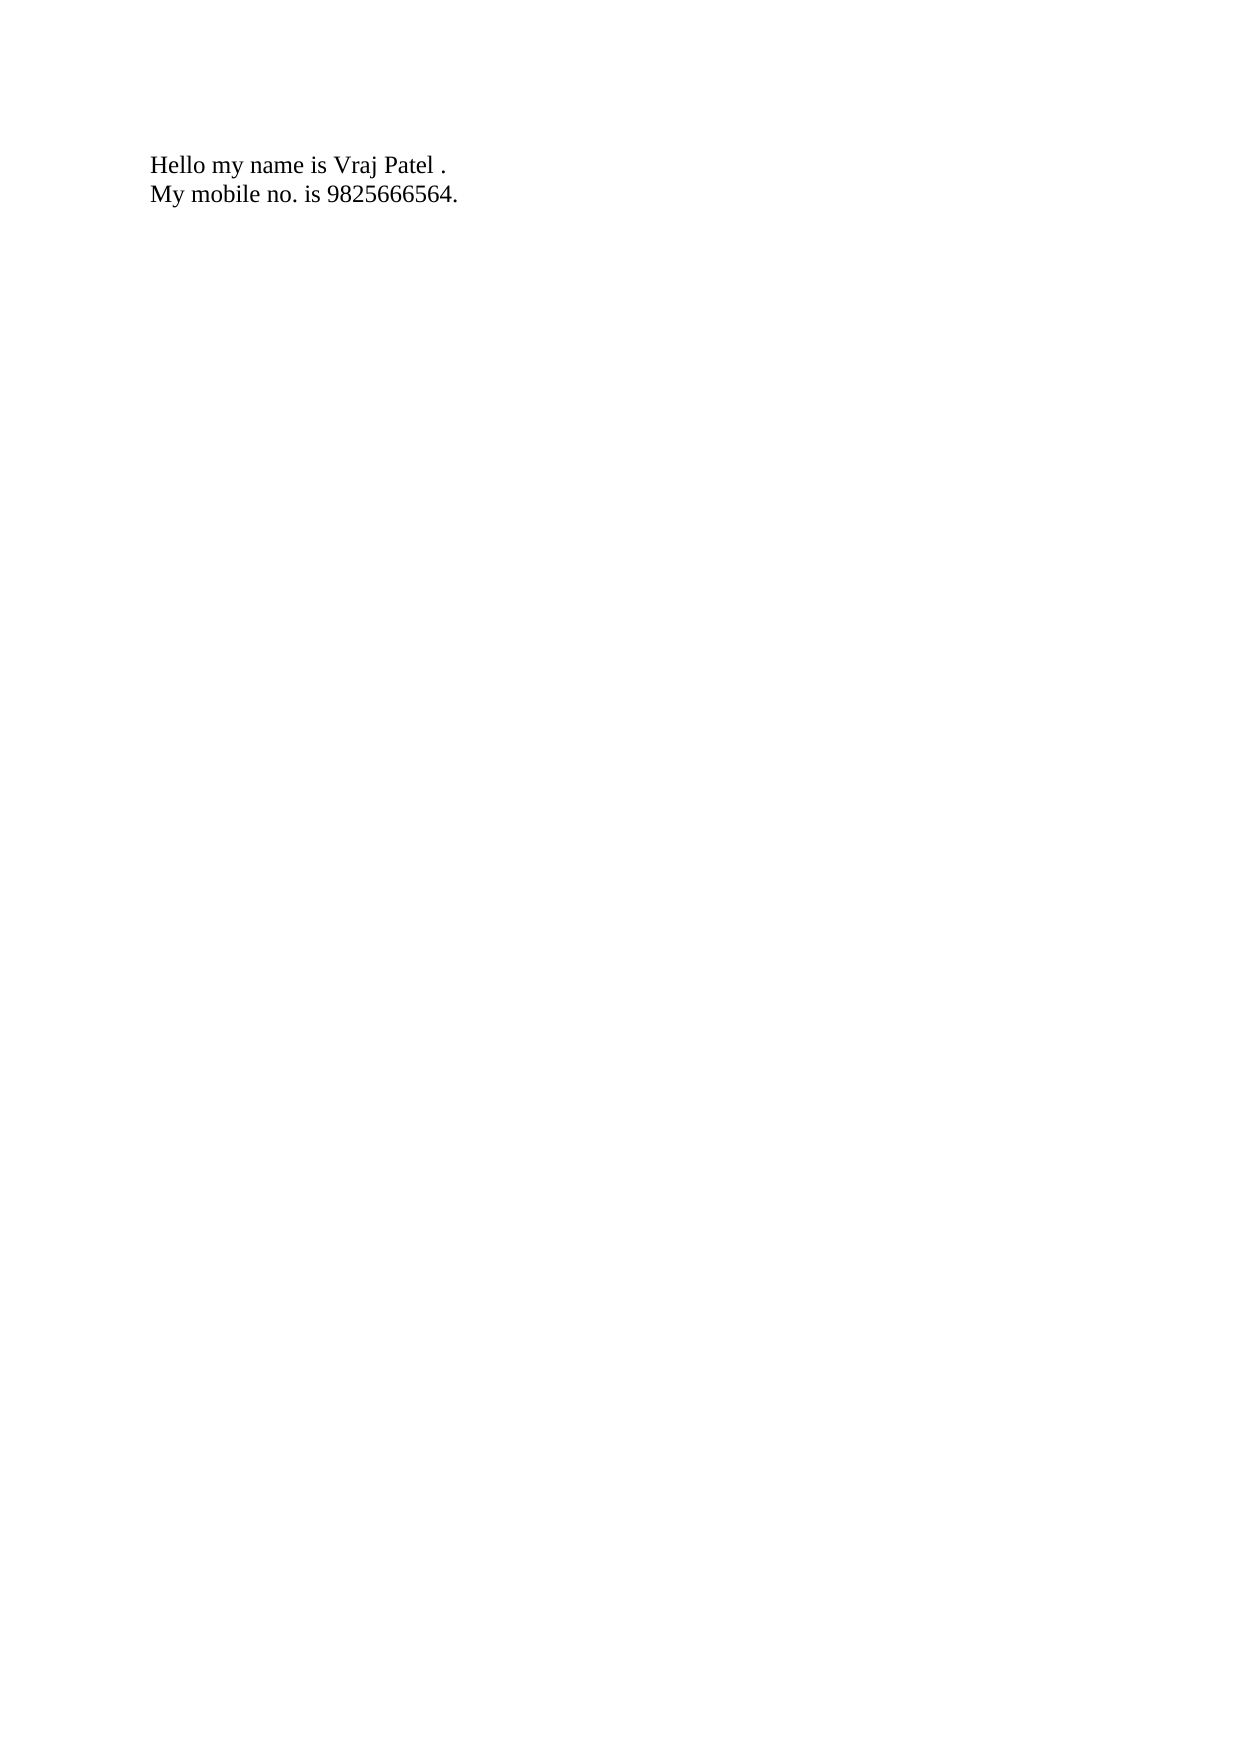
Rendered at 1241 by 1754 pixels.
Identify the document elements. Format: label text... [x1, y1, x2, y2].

text My mobile no. is 9825666564. [150, 179, 1090, 207]
text Hello my name is Vraj Patel . [150, 150, 1090, 179]
